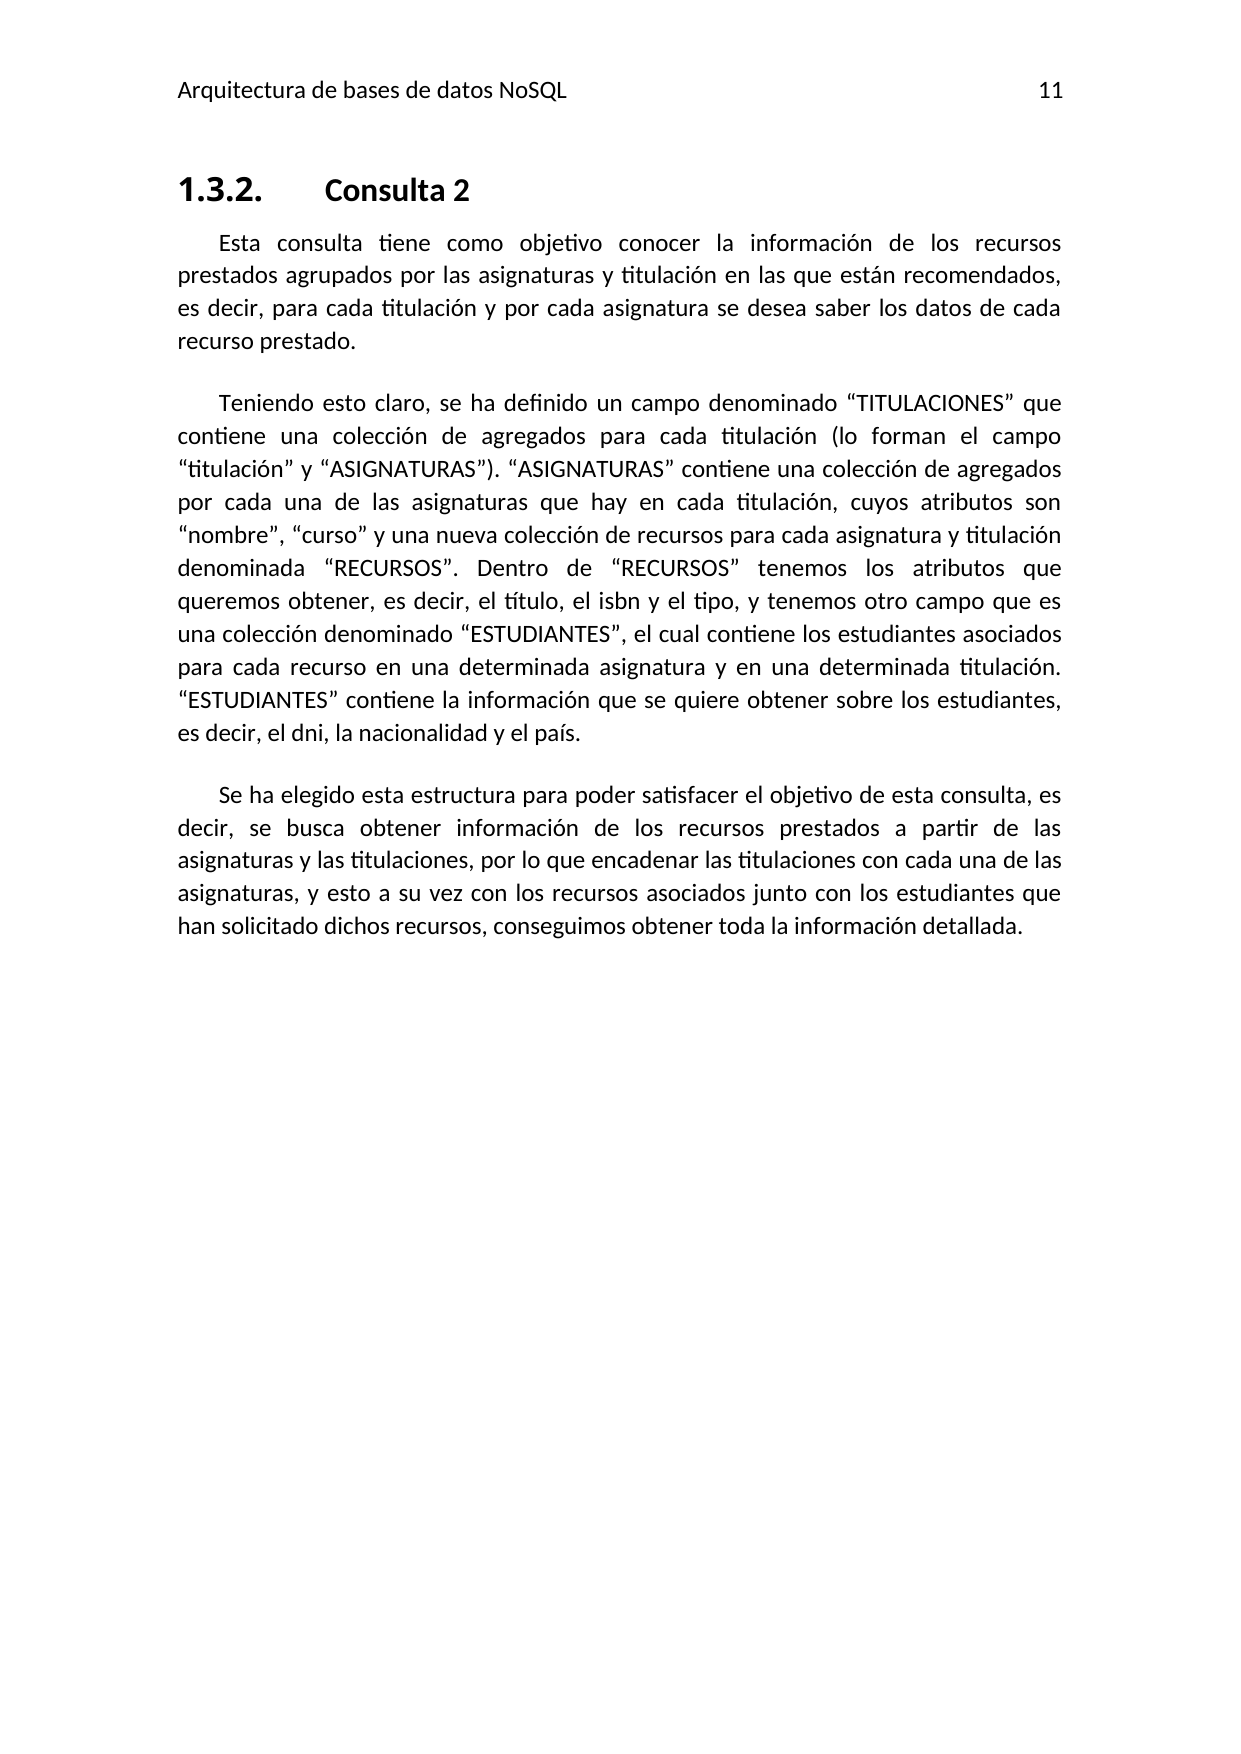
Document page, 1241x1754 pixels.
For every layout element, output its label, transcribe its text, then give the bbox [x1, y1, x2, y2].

subtitle Consulta 2 [177, 165, 1063, 211]
text Teniendo esto claro, se ha definido un campo denominado “TITULACIONES” que contiene una colección de agregados para cada titulación (lo forman el campo “titulación” y “ASIGNATURAS”). “ASIGNATURAS” contiene una colección de agregados por cada una de las asignaturas que hay en cada titulación, cuyos atributos son “nombre”, “curso” y una nueva colección de recursos para cada asignatura y titulación denominada “RECURSOS”. Dentro de “RECURSOS” tenemos los atributos que queremos obtener, es decir, el título, el isbn y el tipo, y tenemos otro campo que es una colección denominado “ESTUDIANTES”, el cual contiene los estudiantes asociados para cada recurso en una determinada asignatura y en una determinada titulación. “ESTUDIANTES” contiene la información que se quiere obtener sobre los estudiantes, es decir, el dni, la nacionalidad y el país. [177, 388, 1063, 747]
text Esta consulta tiene como objetivo conocer la información de los recursos prestados agrupados por las asignaturas y titulación en las que están recomendados, es decir, para cada titulación y por cada asignatura se desea saber los datos de cada recurso prestado. [177, 227, 1063, 356]
text Se ha elegido esta estructura para poder satisfacer el objetivo de esta consulta, es decir, se busca obtener información de los recursos prestados a partir de las asignaturas y las titulaciones, por lo que encadenar las titulaciones con cada una de las asignaturas, y esto a su vez con los recursos asociados junto con los estudiantes que han solicitado dichos recursos, conseguimos obtener toda la información detallada. [177, 779, 1063, 941]
